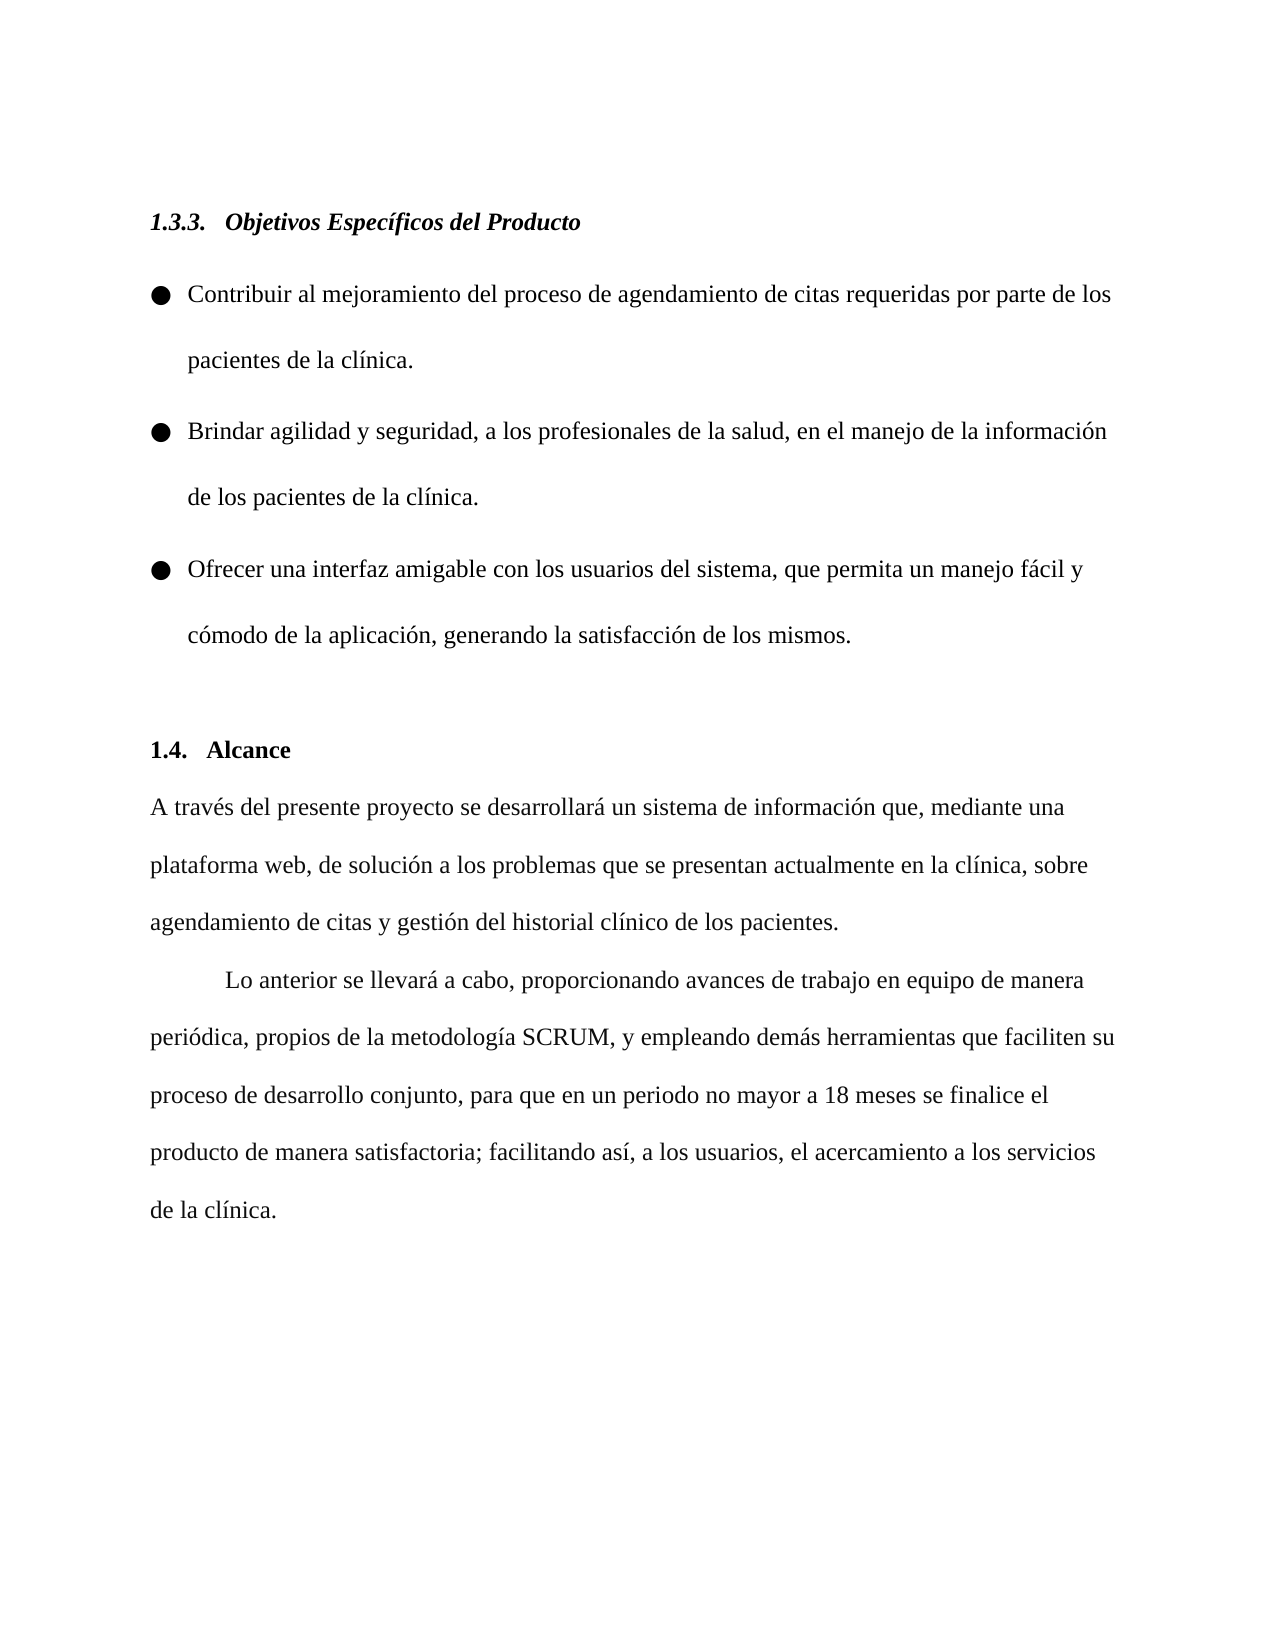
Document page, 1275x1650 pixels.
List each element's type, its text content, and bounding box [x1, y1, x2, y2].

list Brindar agilidad y seguridad, a los profesionales de la salud, en el manejo de la información de los pacientes de la clínica. [150, 402, 1125, 511]
text 1.4. Alcance [150, 735, 1125, 764]
text 1.3.3. Objetivos Específicos del Producto [150, 207, 1125, 236]
text Lo anterior se llevará a cabo, proporcionando avances de trabajo en equipo de manera periódica, propios de la metodología SCRUM, y empleando demás herramientas que faciliten su proceso de desarrollo conjunto, para que en un periodo no mayor a 18 meses se finalice el producto de manera satisfactoria; facilitando así, a los usuarios, el acercamiento a los servicios de la clínica. [150, 965, 1125, 1224]
list Contribuir al mejoramiento del proceso de agendamiento de citas requeridas por parte de los pacientes de la clínica. [150, 265, 1125, 374]
text A través del presente proyecto se desarrollará un sistema de información que, mediante una plataforma web, de solución a los problemas que se presentan actualmente en la clínica, sobre agendamiento de citas y gestión del historial clínico de los pacientes. [150, 792, 1125, 936]
list Ofrecer una interfaz amigable con los usuarios del sistema, que permita un manejo fácil y cómodo de la aplicación, generando la satisfacción de los mismos. [150, 540, 1125, 649]
